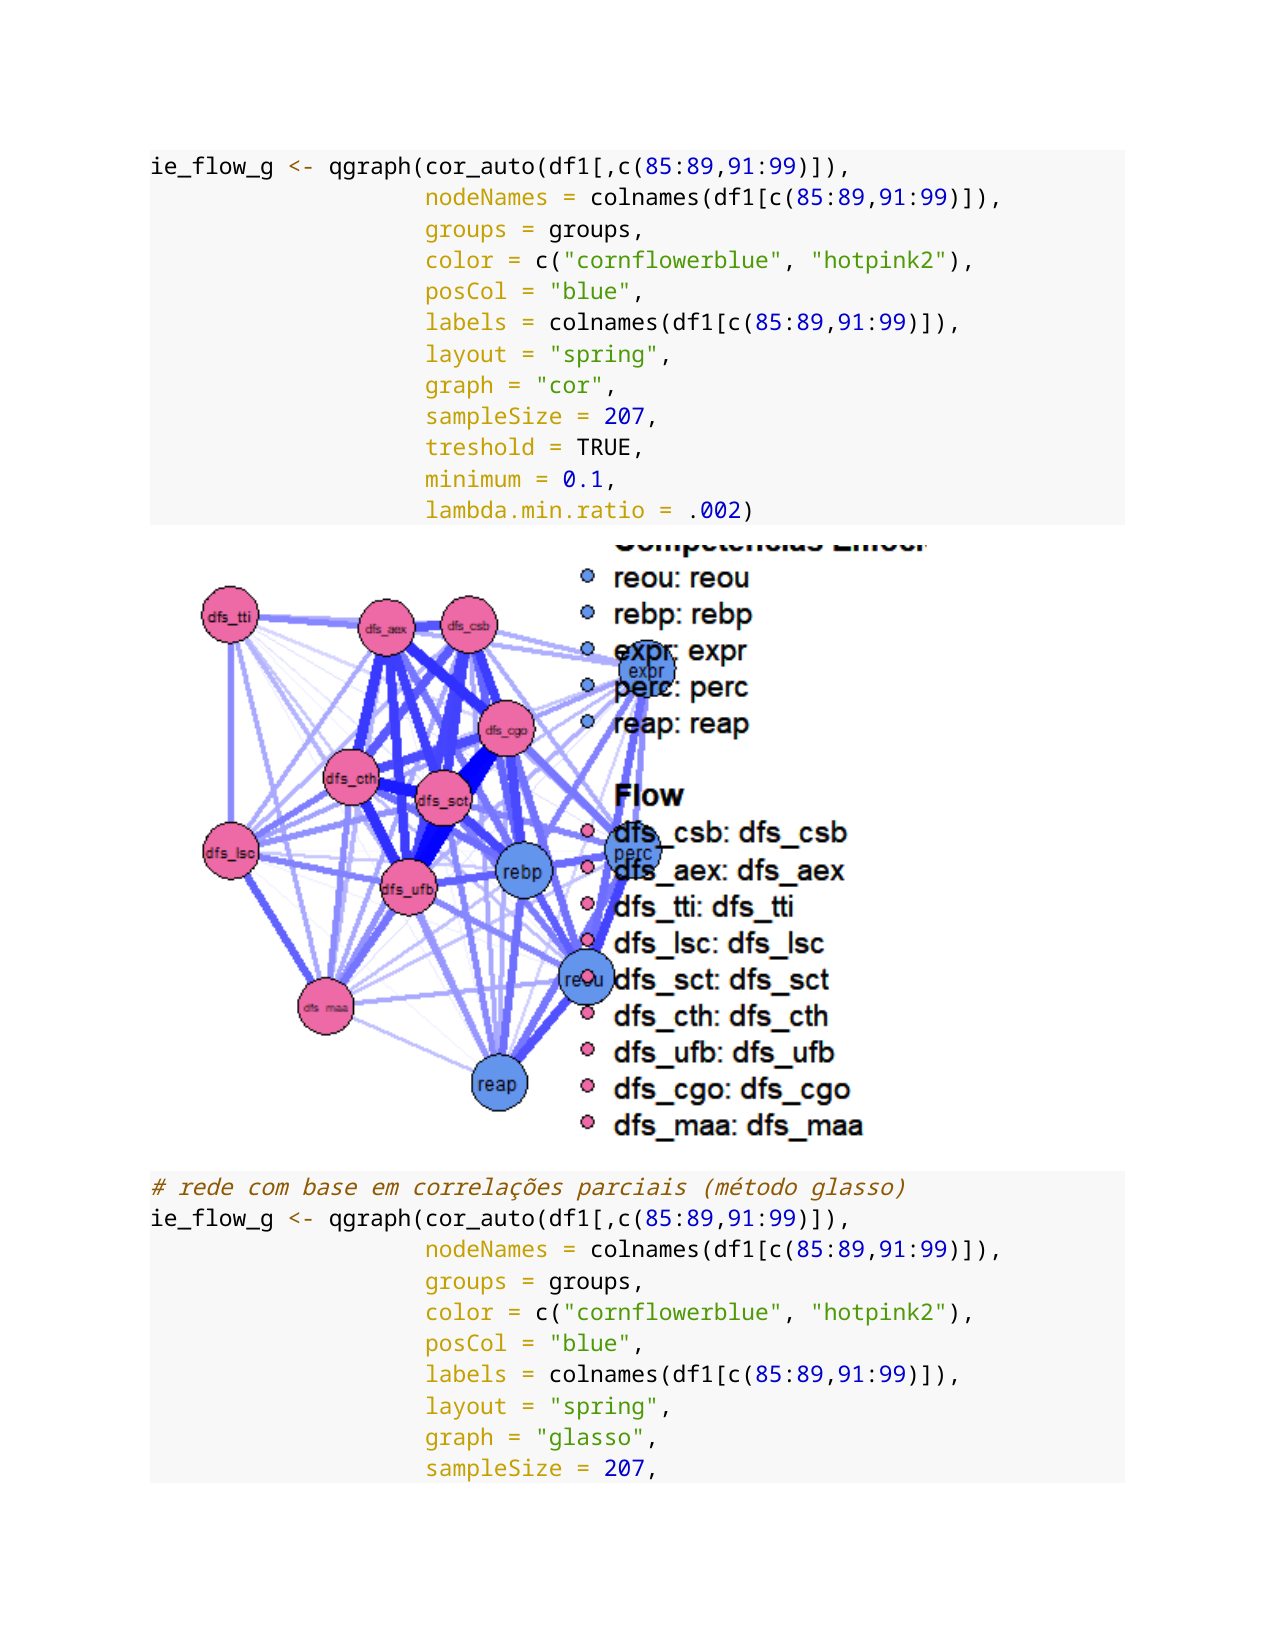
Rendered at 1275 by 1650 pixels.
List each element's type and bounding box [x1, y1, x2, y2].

text [150, 1171, 1125, 1483]
picture [168, 545, 927, 1153]
text [150, 150, 1125, 525]
